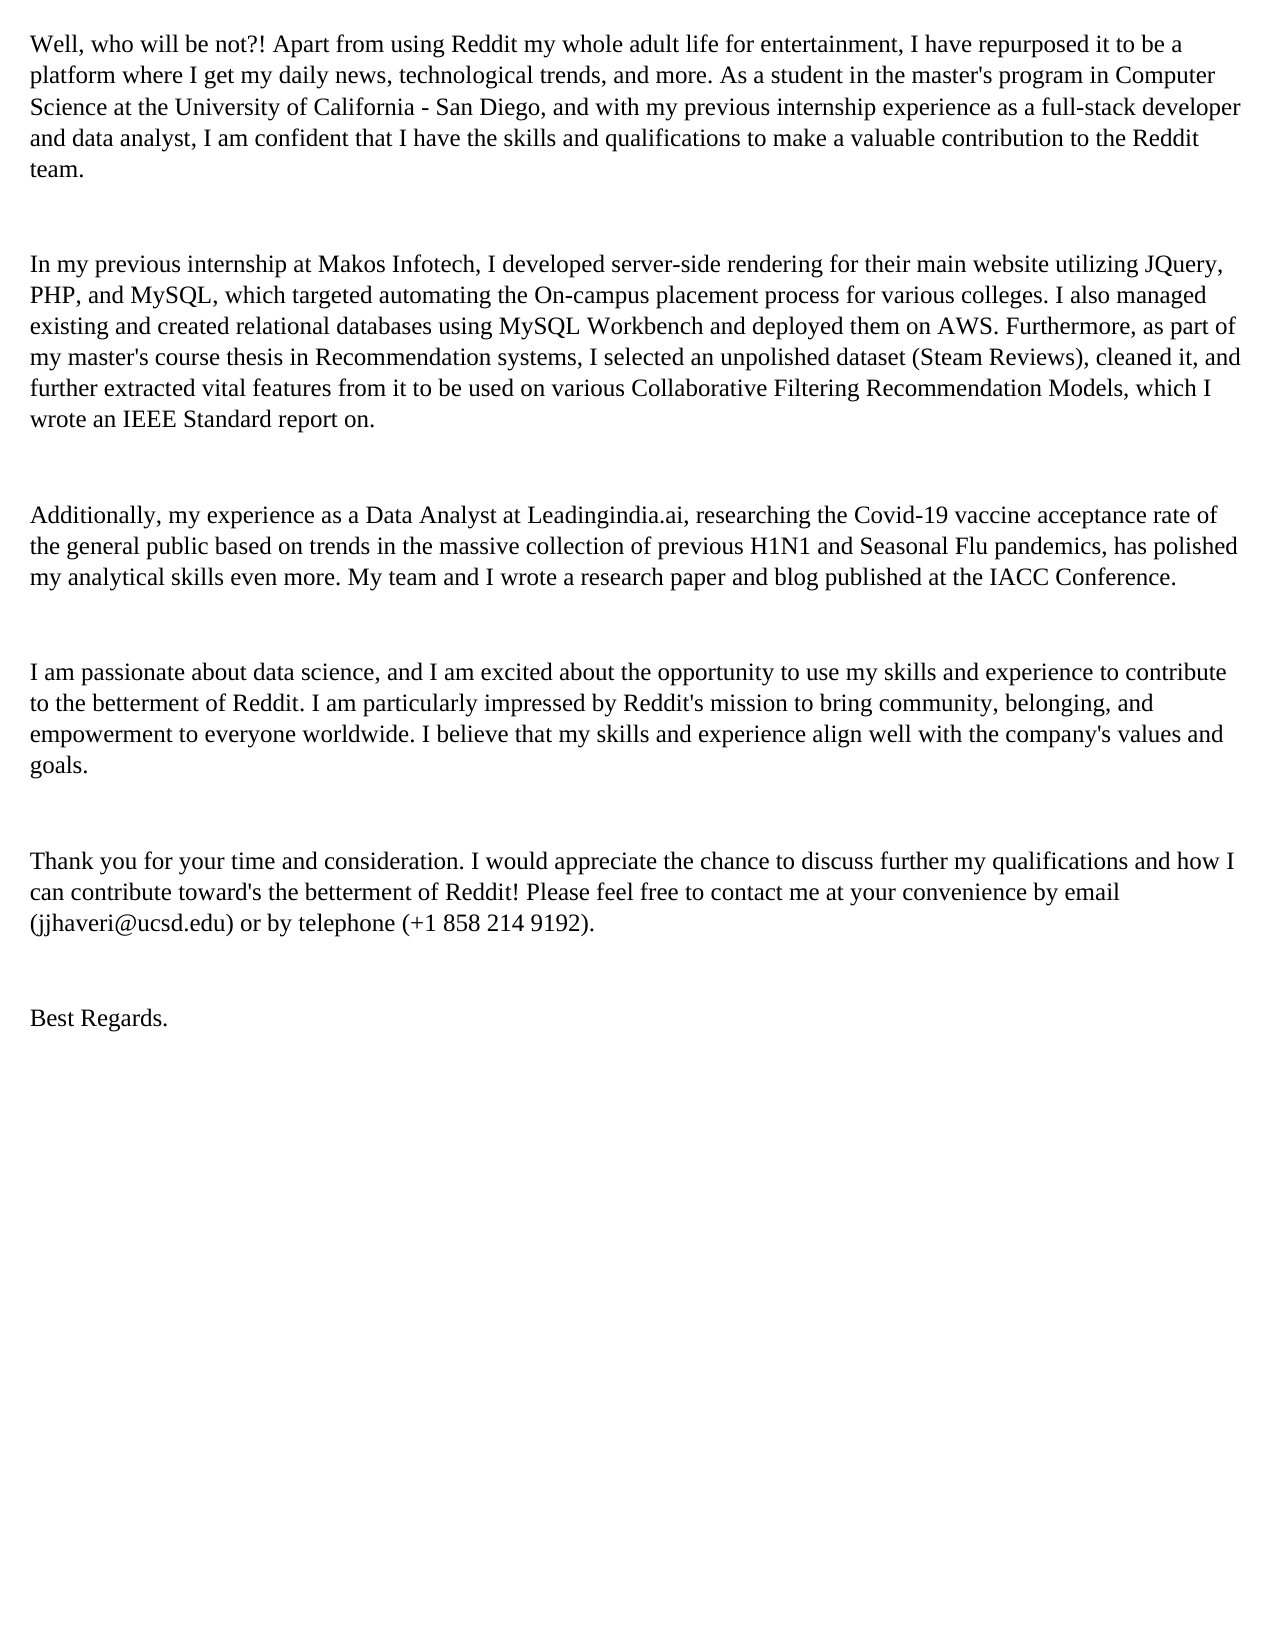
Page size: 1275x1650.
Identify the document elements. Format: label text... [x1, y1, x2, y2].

text I am passionate about data science, and I am excited about the opportunity to use my skills and experience to contribute to the betterment of Reddit. I am particularly impressed by Reddit's mission to bring community, belonging, and empowerment to everyone worldwide. I believe that my skills and experience align well with the company's values and goals. [29, 657, 1245, 779]
text Best Regards. [29, 1003, 1245, 1032]
text In my previous internship at Makos Infotech, I developed server-side rendering for their main website utilizing JQuery, PHP, and MySQL, which targeted automating the On-campus placement process for various colleges. I also managed existing and created relational databases using MySQL Workbench and deployed them on AWS. Furthermore, as part of my master's course thesis in Recommendation systems, I selected an unpolished dataset (Steam Reviews), cleaned it, and further extracted vital features from it to be used on various Collaborative Filtering Recommendation Models, which I wrote an IEEE Standard report on. [29, 249, 1245, 433]
text Additionally, my experience as a Data Analyst at Leadingindia.ai, researching the Covid-19 vaccine acceptance rate of the general public based on trends in the massive collection of previous H1N1 and Seasonal Flu pandemics, has polished my analytical skills even more. My team and I wrote a research paper and blog published at the IACC Conference. [29, 500, 1245, 591]
text Well, who will be not?! Apart from using Reddit my whole adult life for entertainment, I have repurposed it to be a platform where I get my daily news, technological trends, and more. As a student in the master's program in Computer Science at the University of California - San Diego, and with my previous internship experience as a full-stack developer and data analyst, I am confident that I have the skills and qualifications to make a valuable contribution to the Reddit team. [29, 29, 1245, 182]
text Thank you for your time and consideration. I would appreciate the chance to discuss further my qualifications and how I can contribute toward's the betterment of Reddit! Please feel free to contact me at your convenience by email (jjhaveri@ucsd.edu) or by telephone (+1 858 214 9192). [29, 846, 1245, 937]
